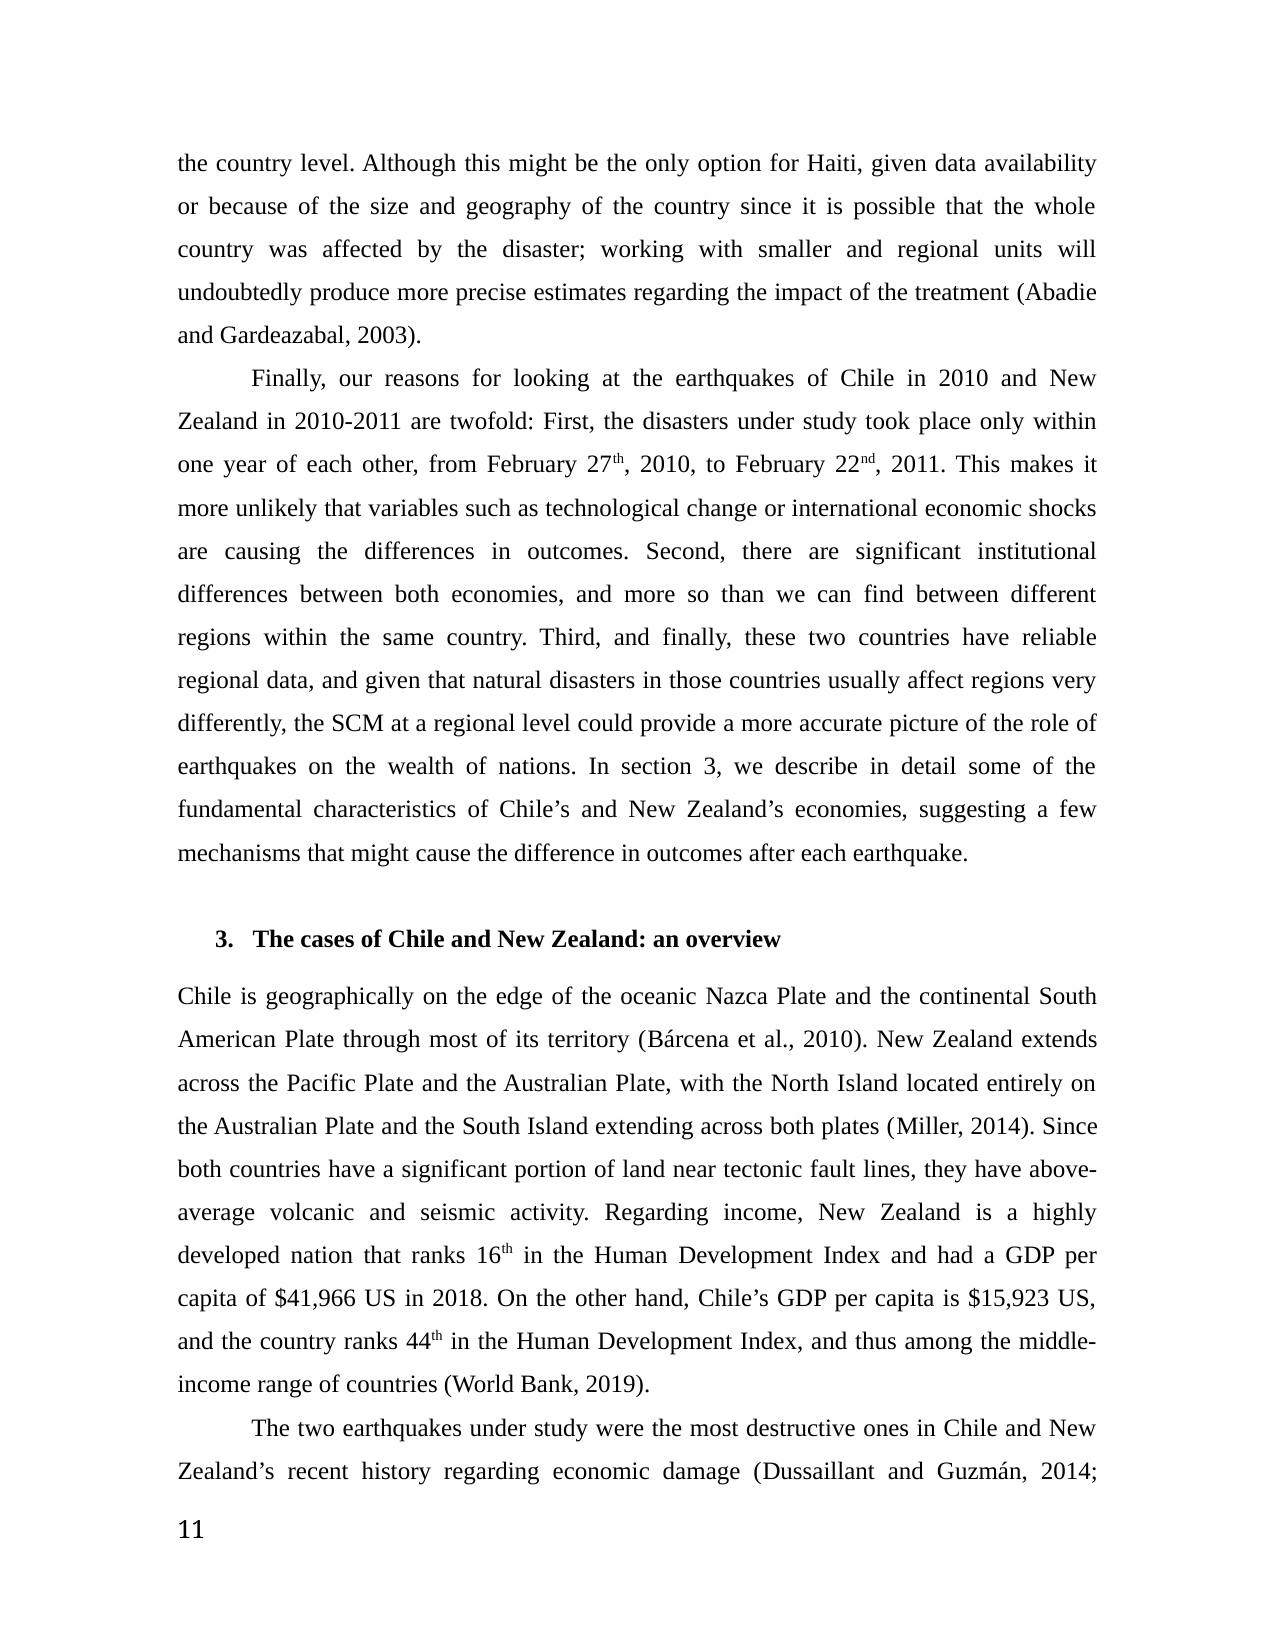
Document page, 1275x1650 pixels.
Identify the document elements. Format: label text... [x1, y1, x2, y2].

text Chile is geographically on the edge of the oceanic Nazca Plate and the continental South American Plate through most of its territory (Bárcena et al., 2010). New Zealand extends across the Pacific Plate and the Australian Plate, with the North Island located entirely on the Australian Plate and the South Island extending across both plates (Miller, 2014). Since both countries have a significant portion of land near tectonic fault lines, they have above-average volcanic and seismic activity. Regarding income, New Zealand is a highly developed nation that ranks 16th in the Human Development Index and had a GDP per capita of $41,966 US in 2018. On the other hand, Chile’s GDP per capita is $15,923 US, and the country ranks 44th in the Human Development Index, and thus among the middle-income range of countries (World Bank, 2019). [177, 981, 1098, 1398]
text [177, 1413, 1098, 1484]
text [177, 148, 1098, 349]
text Finally, our reasons for looking at the earthquakes of Chile in 2010 and New Zealand in 2010-2011 are twofold: First, the disasters under study took place only within one year of each other, from February 27th, 2010, to February 22nd, 2011. This makes it more unlikely that variables such as technological change or international economic shocks are causing the differences in outcomes. Second, there are significant institutional differences between both economies, and more so than we can find between different regions within the same country. Third, and finally, these two countries have reliable regional data, and given that natural disasters in those countries usually affect regions very differently, the SCM at a regional level could provide a more accurate picture of the role of earthquakes on the wealth of nations. In section 3, we describe in detail some of the fundamental characteristics of Chile’s and New Zealand’s economies, suggesting a few mechanisms that might cause the difference in outcomes after each earthquake. [177, 363, 1098, 866]
list The cases of Chile and New Zealand: an overview [215, 924, 1098, 953]
